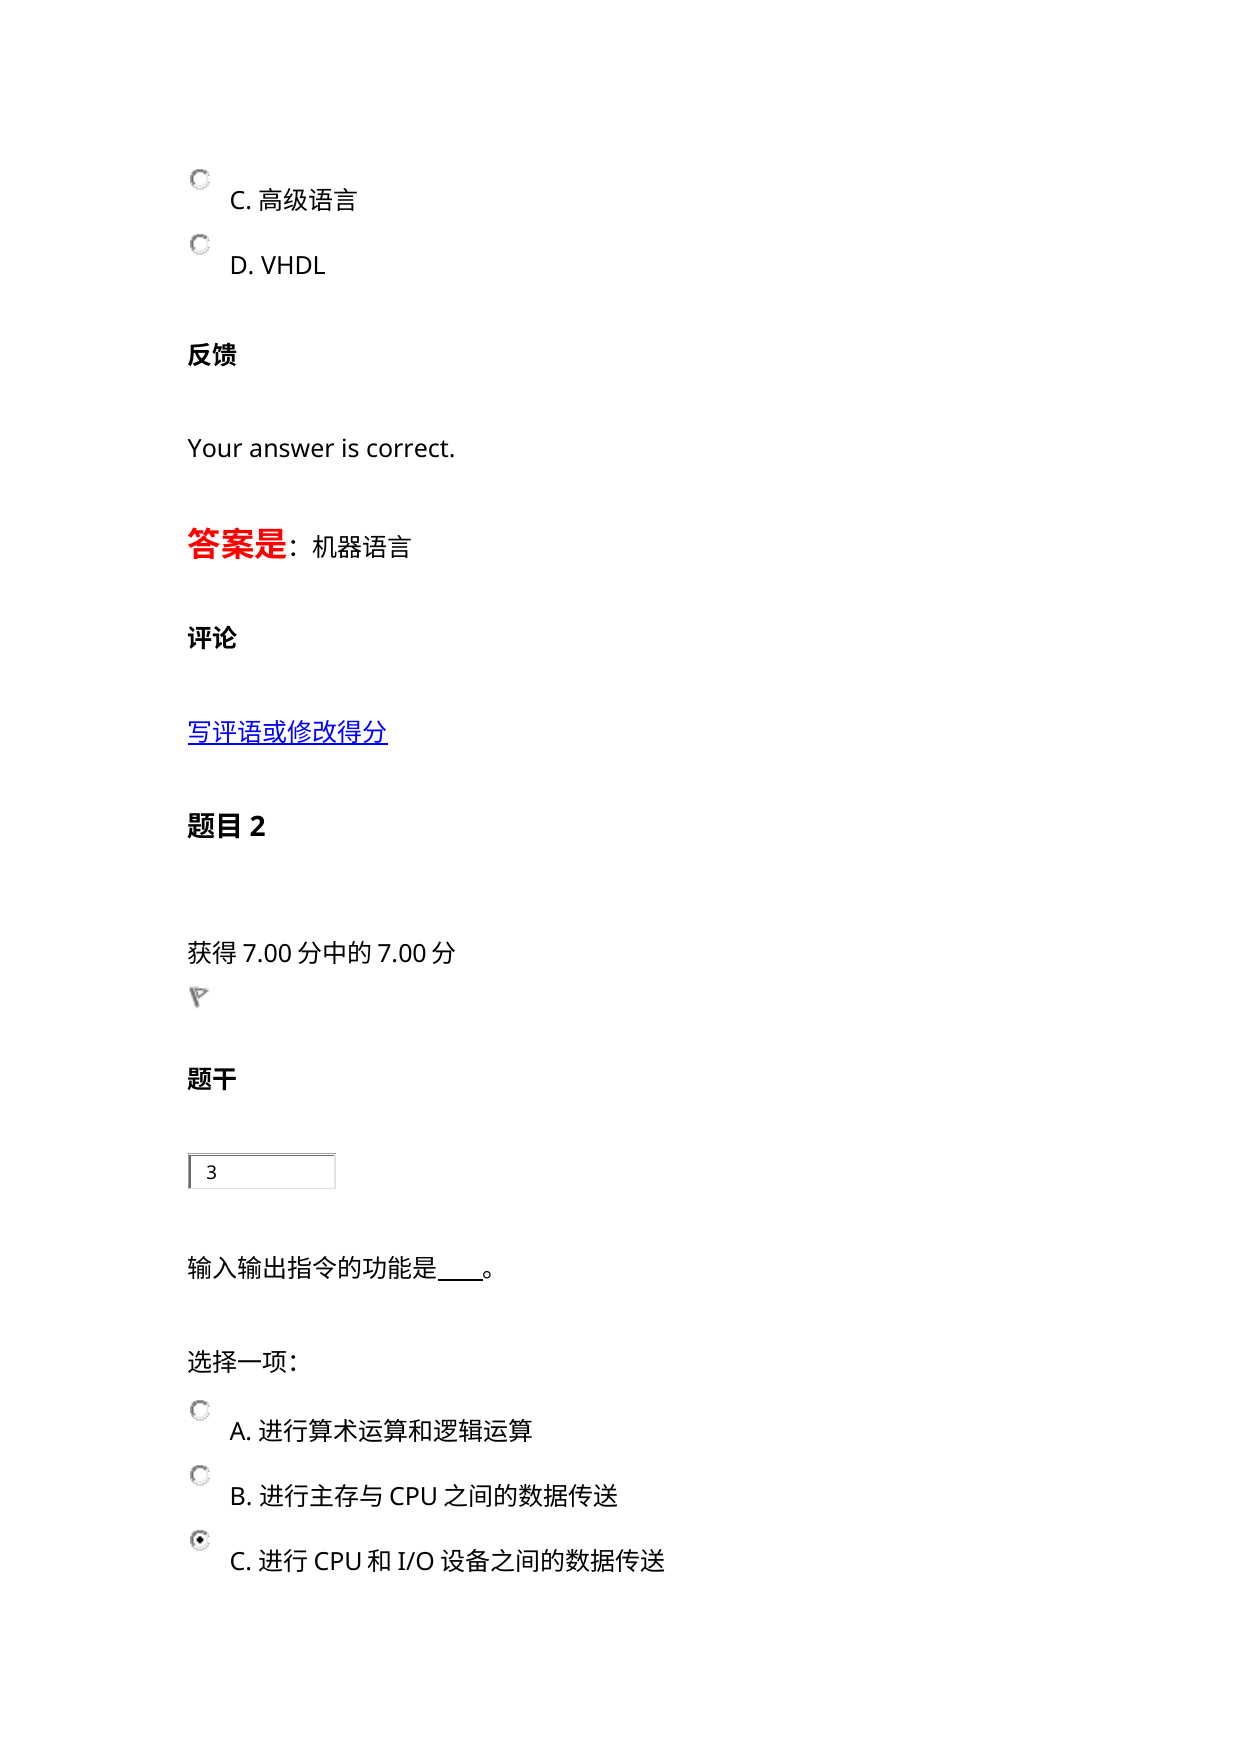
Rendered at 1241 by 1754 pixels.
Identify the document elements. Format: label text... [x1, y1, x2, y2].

text 选择一项： [187, 1328, 1053, 1393]
text 题目2 [187, 792, 1053, 857]
text 写评语或修改得分 [187, 698, 1053, 763]
text C. 进行CPU和I/O设备之间的数据传送 [187, 1523, 1053, 1588]
text D. VHDL [187, 227, 1053, 292]
text 输入输出指令的功能是 。 [187, 1234, 1053, 1299]
text 反馈 [187, 321, 1053, 386]
text A. 进行算术运算和逻辑运算 [187, 1393, 1053, 1458]
text 题干 [187, 1045, 1053, 1110]
text 获得7.00分中的7.00分 [187, 919, 1053, 984]
text C. 高级语言 [187, 162, 1053, 227]
text 答案是：机器语言 [187, 509, 1053, 574]
text B. 进行主存与CPU之间的数据传送 [187, 1458, 1053, 1523]
text 评论 [187, 604, 1053, 669]
picture [187, 985, 213, 1010]
text Your answer is correct. [187, 415, 1053, 480]
